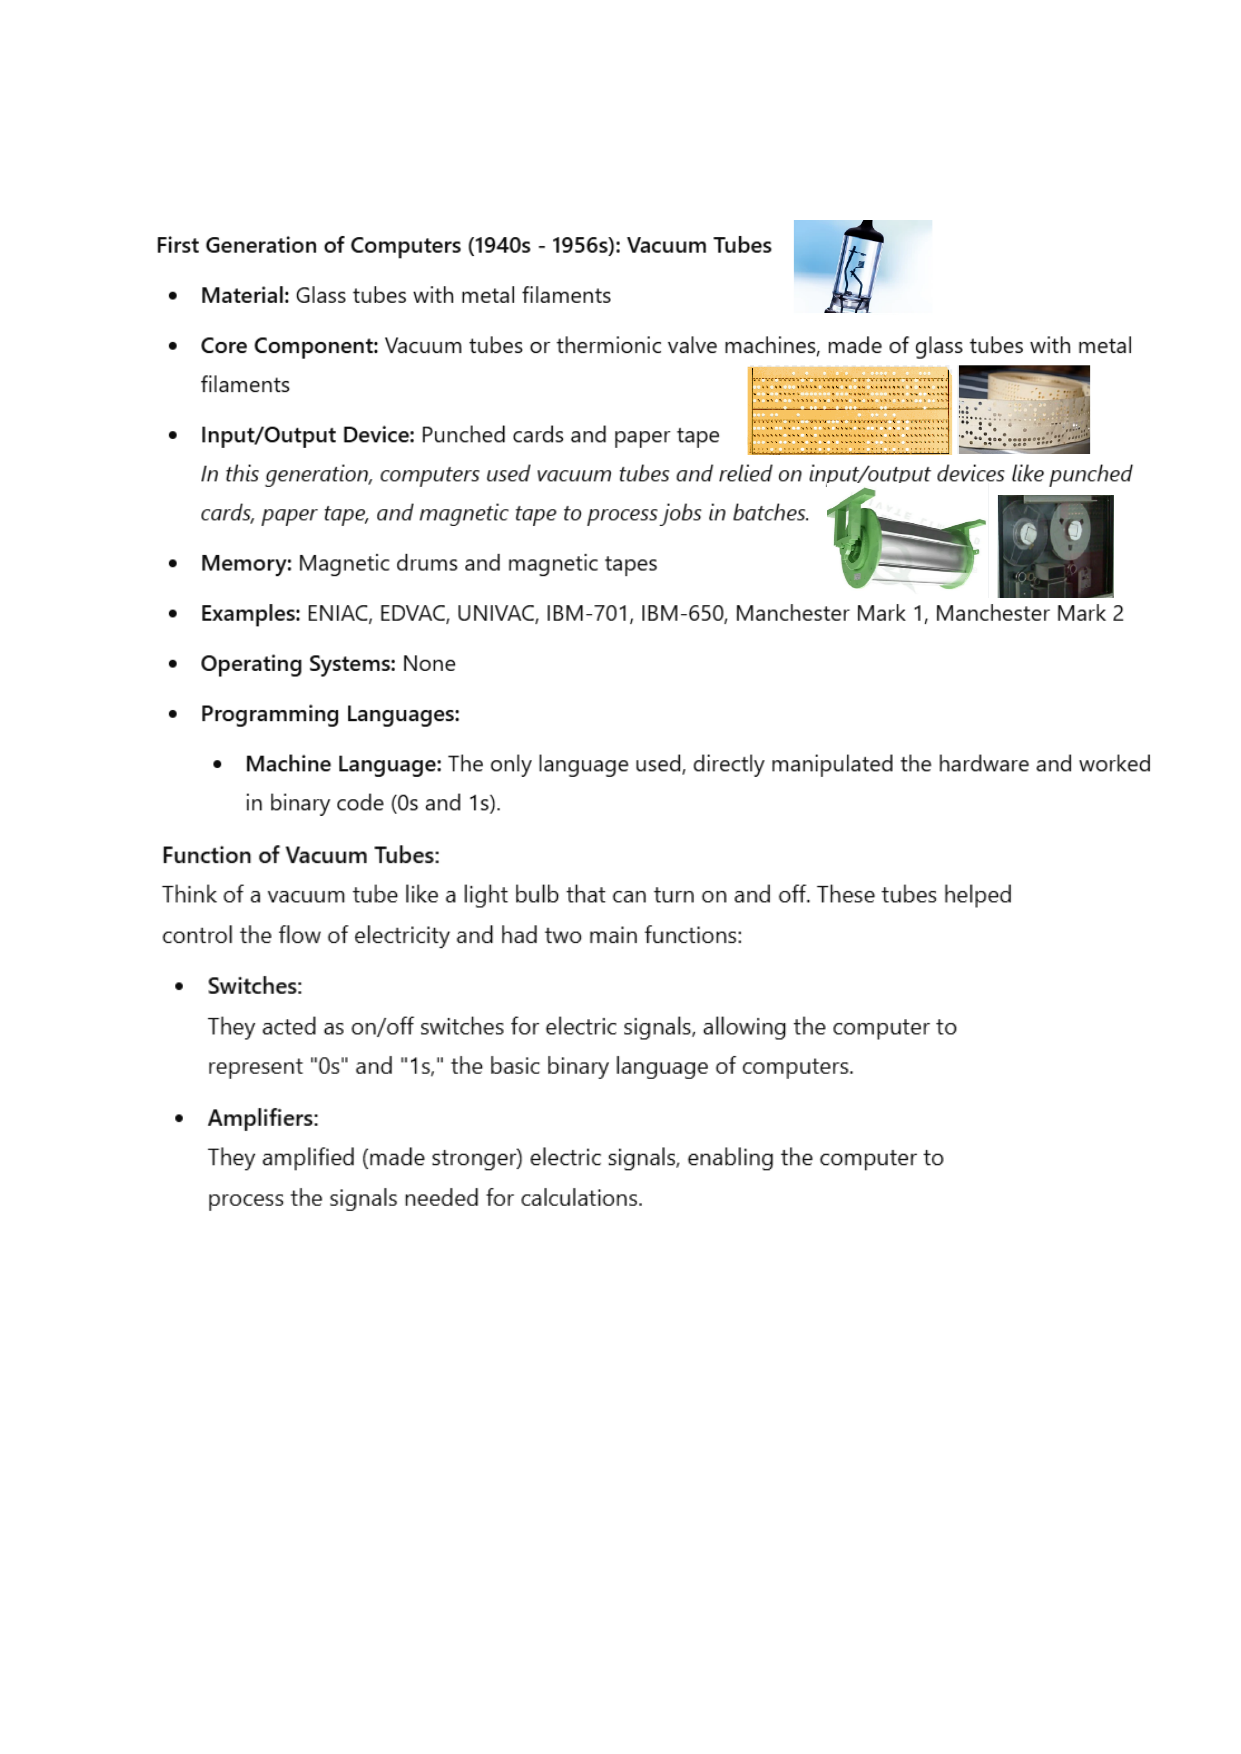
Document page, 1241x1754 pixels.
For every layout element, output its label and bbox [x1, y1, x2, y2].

picture [150, 834, 1015, 1225]
picture [150, 220, 1160, 816]
